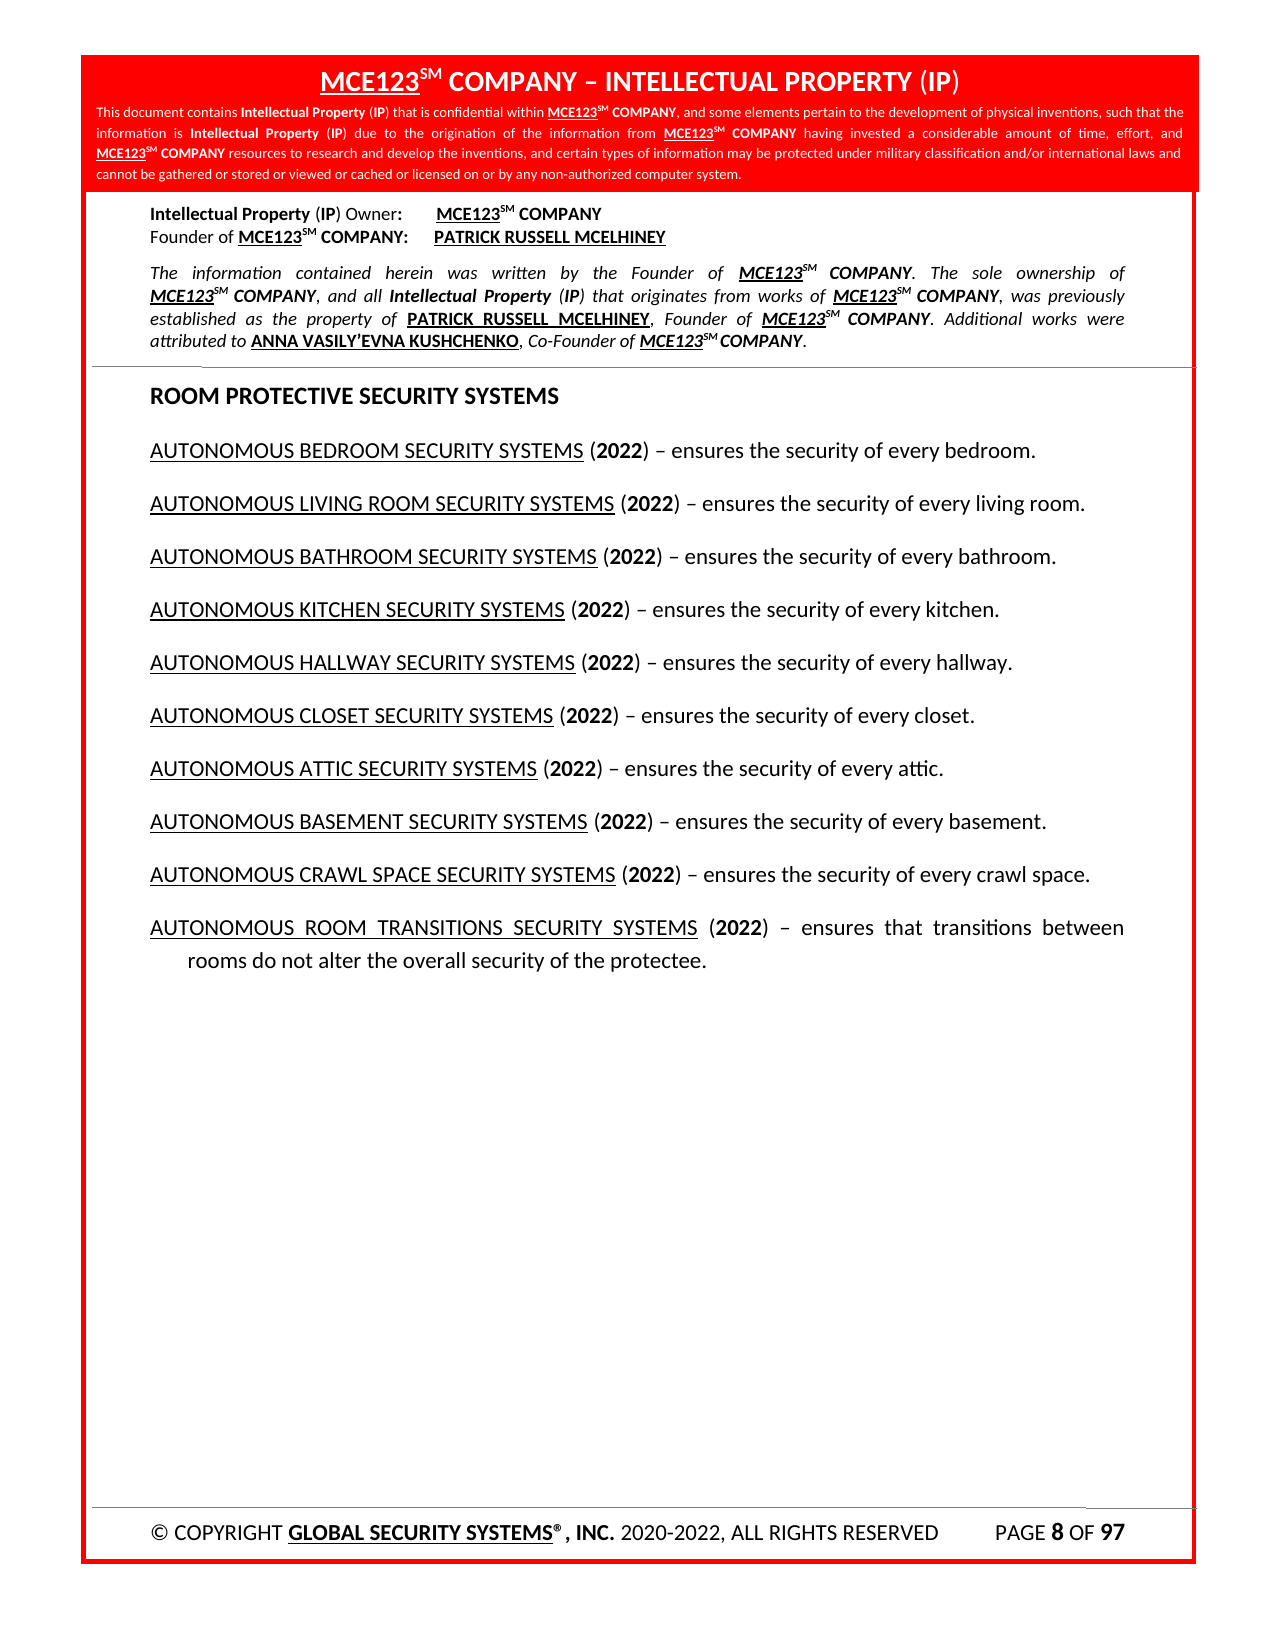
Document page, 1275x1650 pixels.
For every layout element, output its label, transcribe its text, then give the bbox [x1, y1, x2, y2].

text AUTONOMOUS ATTIC SECURITY SYSTEMS (2022) – ensures the security of every attic. [150, 754, 1125, 782]
text AUTONOMOUS BASEMENT SECURITY SYSTEMS (2022) – ensures the security of every basement. [150, 807, 1125, 836]
text AUTONOMOUS HALLWAY SECURITY SYSTEMS (2022) – ensures the security of every hallway. [150, 648, 1125, 676]
text AUTONOMOUS CLOSET SECURITY SYSTEMS (2022) – ensures the security of every closet. [150, 701, 1125, 729]
text AUTONOMOUS ROOM TRANSITIONS SECURITY SYSTEMS (2022) – ensures that transitions between rooms do not alter the overall security of the protectee. [150, 913, 1125, 974]
text ROOM PROTECTIVE SECURITY SYSTEMS [150, 381, 1125, 411]
text AUTONOMOUS CRAWL SPACE SECURITY SYSTEMS (2022) – ensures the security of every crawl space. [150, 861, 1125, 888]
text AUTONOMOUS BEDROOM SECURITY SYSTEMS (2022) – ensures the security of every bedroom. [150, 436, 1125, 464]
text AUTONOMOUS LIVING ROOM SECURITY SYSTEMS (2022) – ensures the security of every living room. [150, 489, 1125, 517]
text AUTONOMOUS KITCHEN SECURITY SYSTEMS (2022) – ensures the security of every kitchen. [150, 595, 1125, 623]
text AUTONOMOUS BATHROOM SECURITY SYSTEMS (2022) – ensures the security of every bathroom. [150, 542, 1125, 570]
